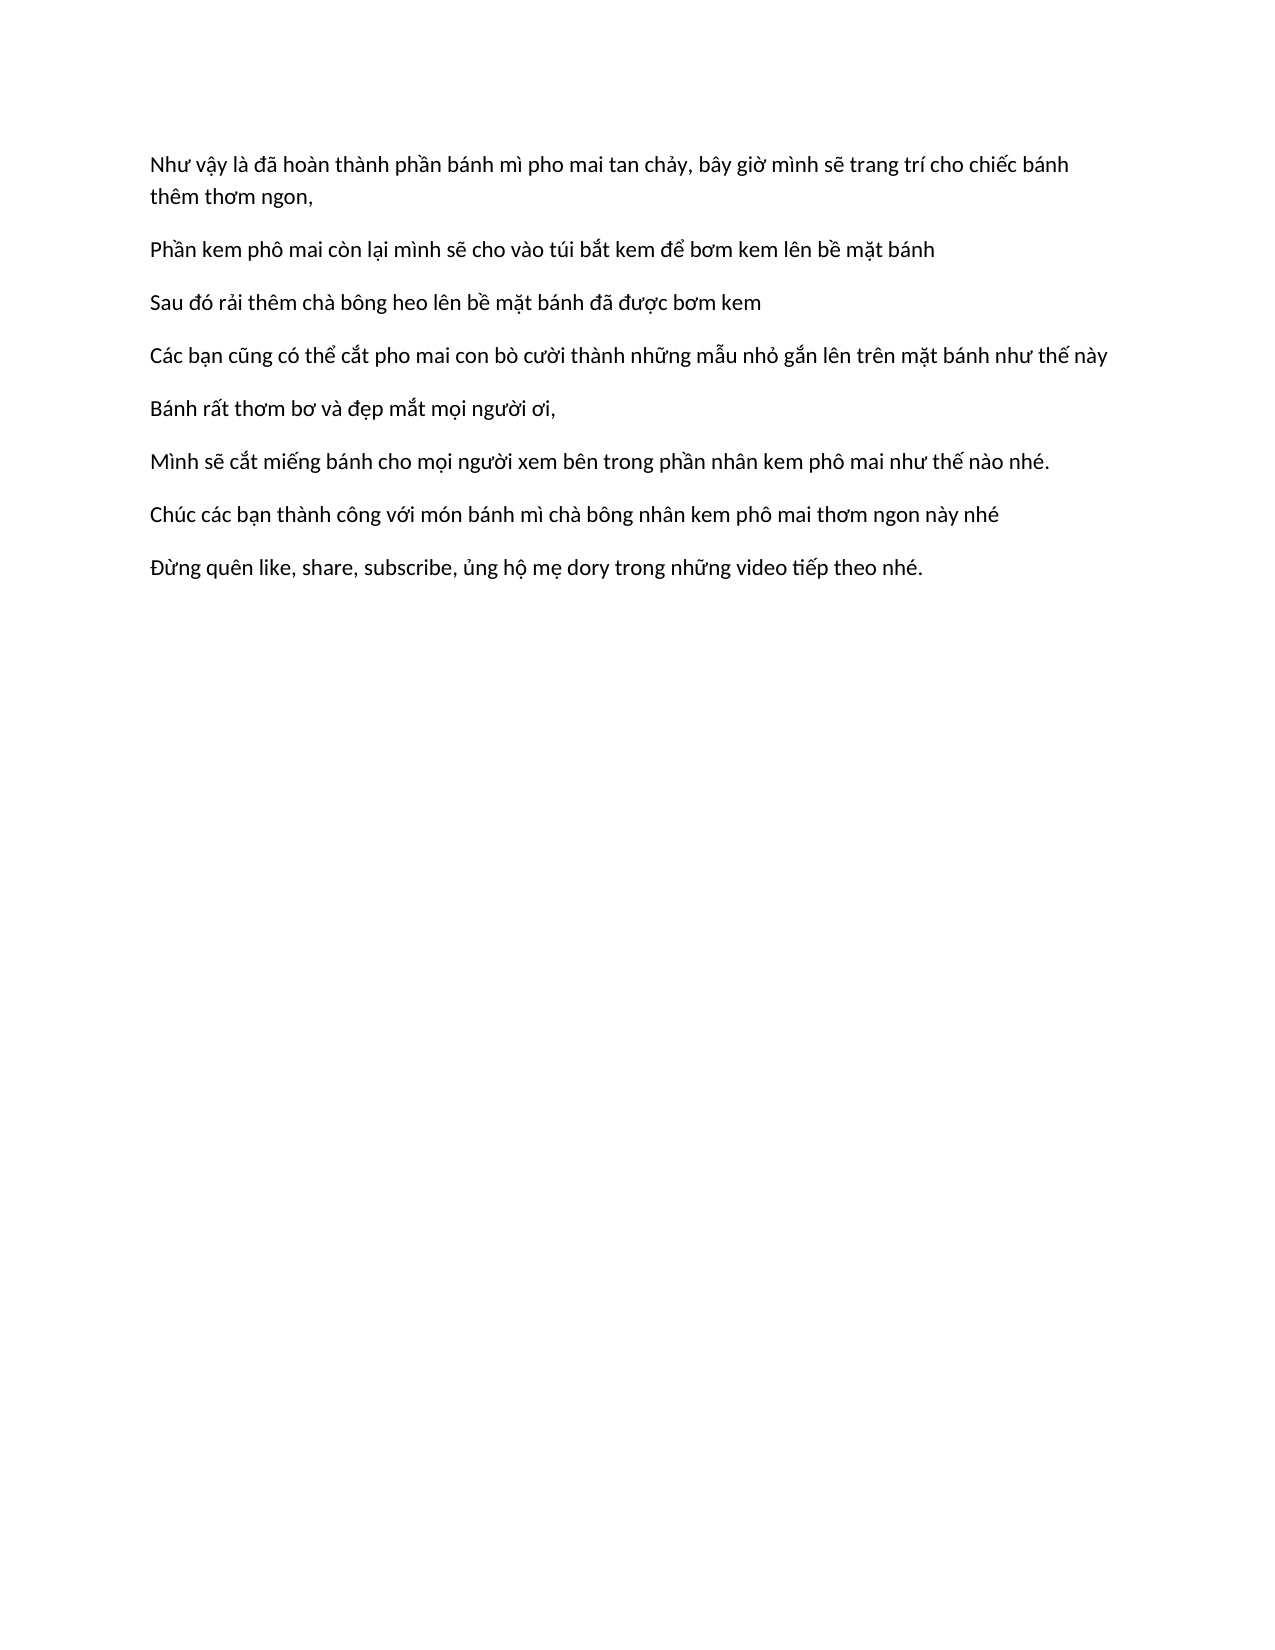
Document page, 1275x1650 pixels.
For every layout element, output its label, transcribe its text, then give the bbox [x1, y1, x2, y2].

text Phần kem phô mai còn lại mình sẽ cho vào túi bắt kem để bơm kem lên bề mặt bánh [150, 235, 1125, 263]
text Như vậy là đã hoàn thành phần bánh mì pho mai tan chảy, bây giờ mình sẽ trang trí cho chiếc bánh thêm thơm ngon, [150, 150, 1125, 210]
text Đừng quên like, share, subscribe, ủng hộ mẹ dory trong những video tiếp theo nhé. [150, 553, 1125, 581]
text Các bạn cũng có thể cắt pho mai con bò cười thành những mẫu nhỏ gắn lên trên mặt bánh như thế này [150, 341, 1125, 369]
text Mình sẽ cắt miếng bánh cho mọi người xem bên trong phần nhân kem phô mai như thế nào nhé. [150, 447, 1125, 475]
text Chúc các bạn thành công với món bánh mì chà bông nhân kem phô mai thơm ngon này nhé [150, 500, 1125, 528]
text Bánh rất thơm bơ và đẹp mắt mọi người ơi, [150, 394, 1125, 422]
text Sau đó rải thêm chà bông heo lên bề mặt bánh đã được bơm kem [150, 288, 1125, 316]
